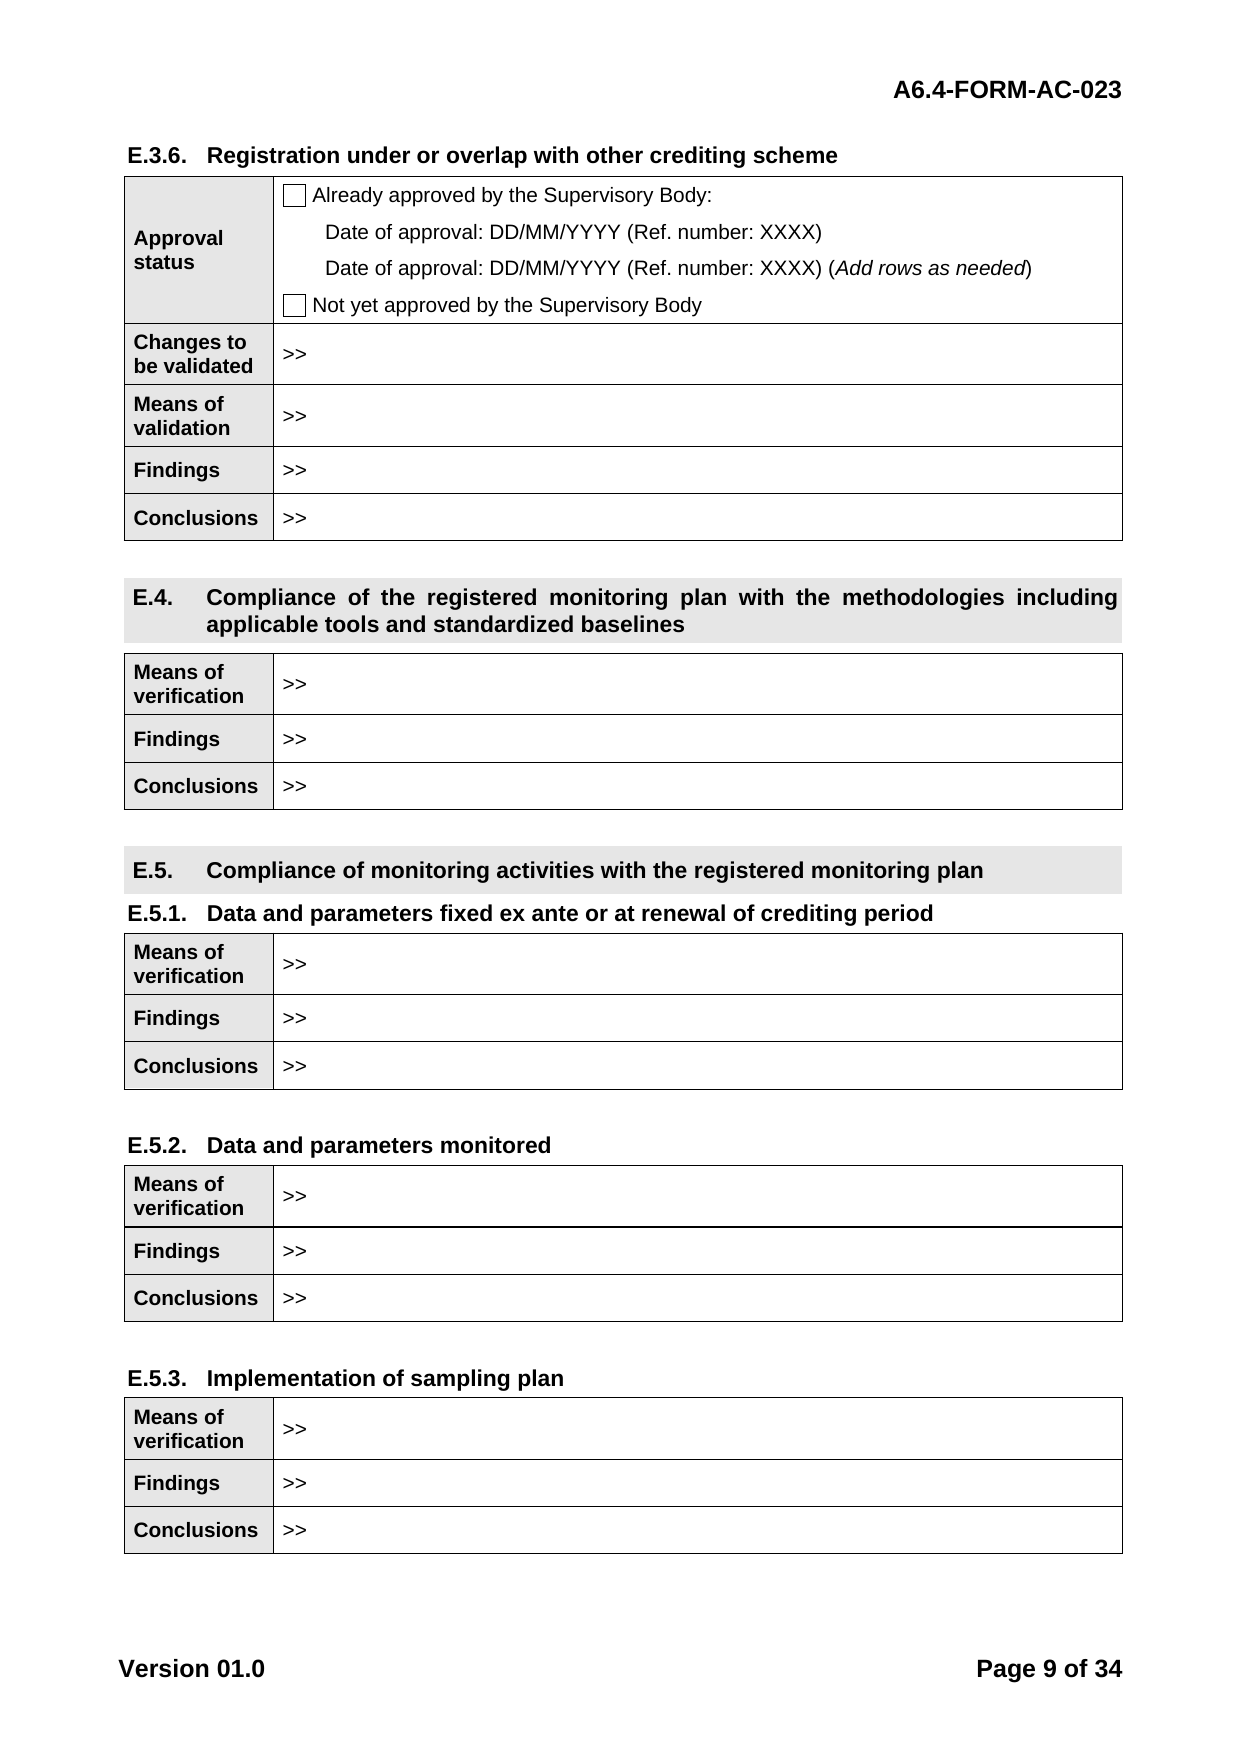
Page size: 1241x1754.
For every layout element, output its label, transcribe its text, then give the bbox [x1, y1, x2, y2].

table_cell Findings [125, 715, 273, 762]
table_cell Findings [125, 995, 273, 1041]
table_cell Findings [125, 447, 273, 493]
table_cell Conclusions [125, 763, 273, 809]
table_cell >> [274, 1166, 1122, 1226]
table_cell >> [274, 1460, 1122, 1506]
table_cell >> [274, 1228, 1122, 1274]
table_cell >> [274, 995, 1122, 1041]
table_cell Conclusions [125, 1042, 273, 1088]
table_cell Approval status [125, 177, 273, 323]
table_cell >> [274, 763, 1122, 809]
table_cell Means of verification [125, 1166, 273, 1226]
table_cell >> [274, 324, 1122, 384]
table_cell Findings [125, 1228, 273, 1274]
table_cell Means of verification [125, 1398, 273, 1459]
table_header Compliance of monitoring activities with the registered monitoring plan [124, 846, 1122, 894]
table_cell >> [274, 1042, 1122, 1088]
table_header Means of verification [125, 654, 273, 714]
table_cell Changes to be validated [125, 324, 273, 384]
table_header Data and parameters monitored [124, 1126, 1122, 1165]
table_cell >> [274, 1275, 1122, 1321]
table_header Compliance of the registered monitoring plan with the methodologies including applicable tools and standardized baselines [124, 578, 1122, 643]
table_cell Conclusions [125, 1507, 273, 1553]
table_header Registration under or overlap with other crediting scheme [124, 129, 1122, 176]
table_cell >> [274, 494, 1122, 540]
table_cell Conclusions [125, 1275, 273, 1321]
table_cell >> [274, 934, 1122, 994]
table_cell Findings [125, 1460, 273, 1506]
table_header >> [274, 654, 1122, 714]
table_cell Means of verification [125, 934, 273, 994]
table_cell Already approved by the Supervisory Body: Date of approval: DD/MM/YYYY (Ref. number: XXXX) Date of approval: DD/MM/YYYY (Ref. number: XXXX) (Add rows as needed) Not yet approved by the Supervisory Body [274, 177, 1122, 323]
table_cell >> [274, 447, 1122, 493]
table_cell >> [274, 1507, 1122, 1553]
table_cell >> [274, 715, 1122, 762]
table_cell >> [274, 385, 1122, 446]
table_cell Conclusions [125, 494, 273, 540]
table_header Implementation of sampling plan [124, 1359, 1122, 1397]
table_cell Means of validation [125, 385, 273, 446]
table_cell Data and parameters fixed ex ante or at renewal of crediting period [124, 894, 1122, 932]
table_cell >> [274, 1398, 1122, 1459]
